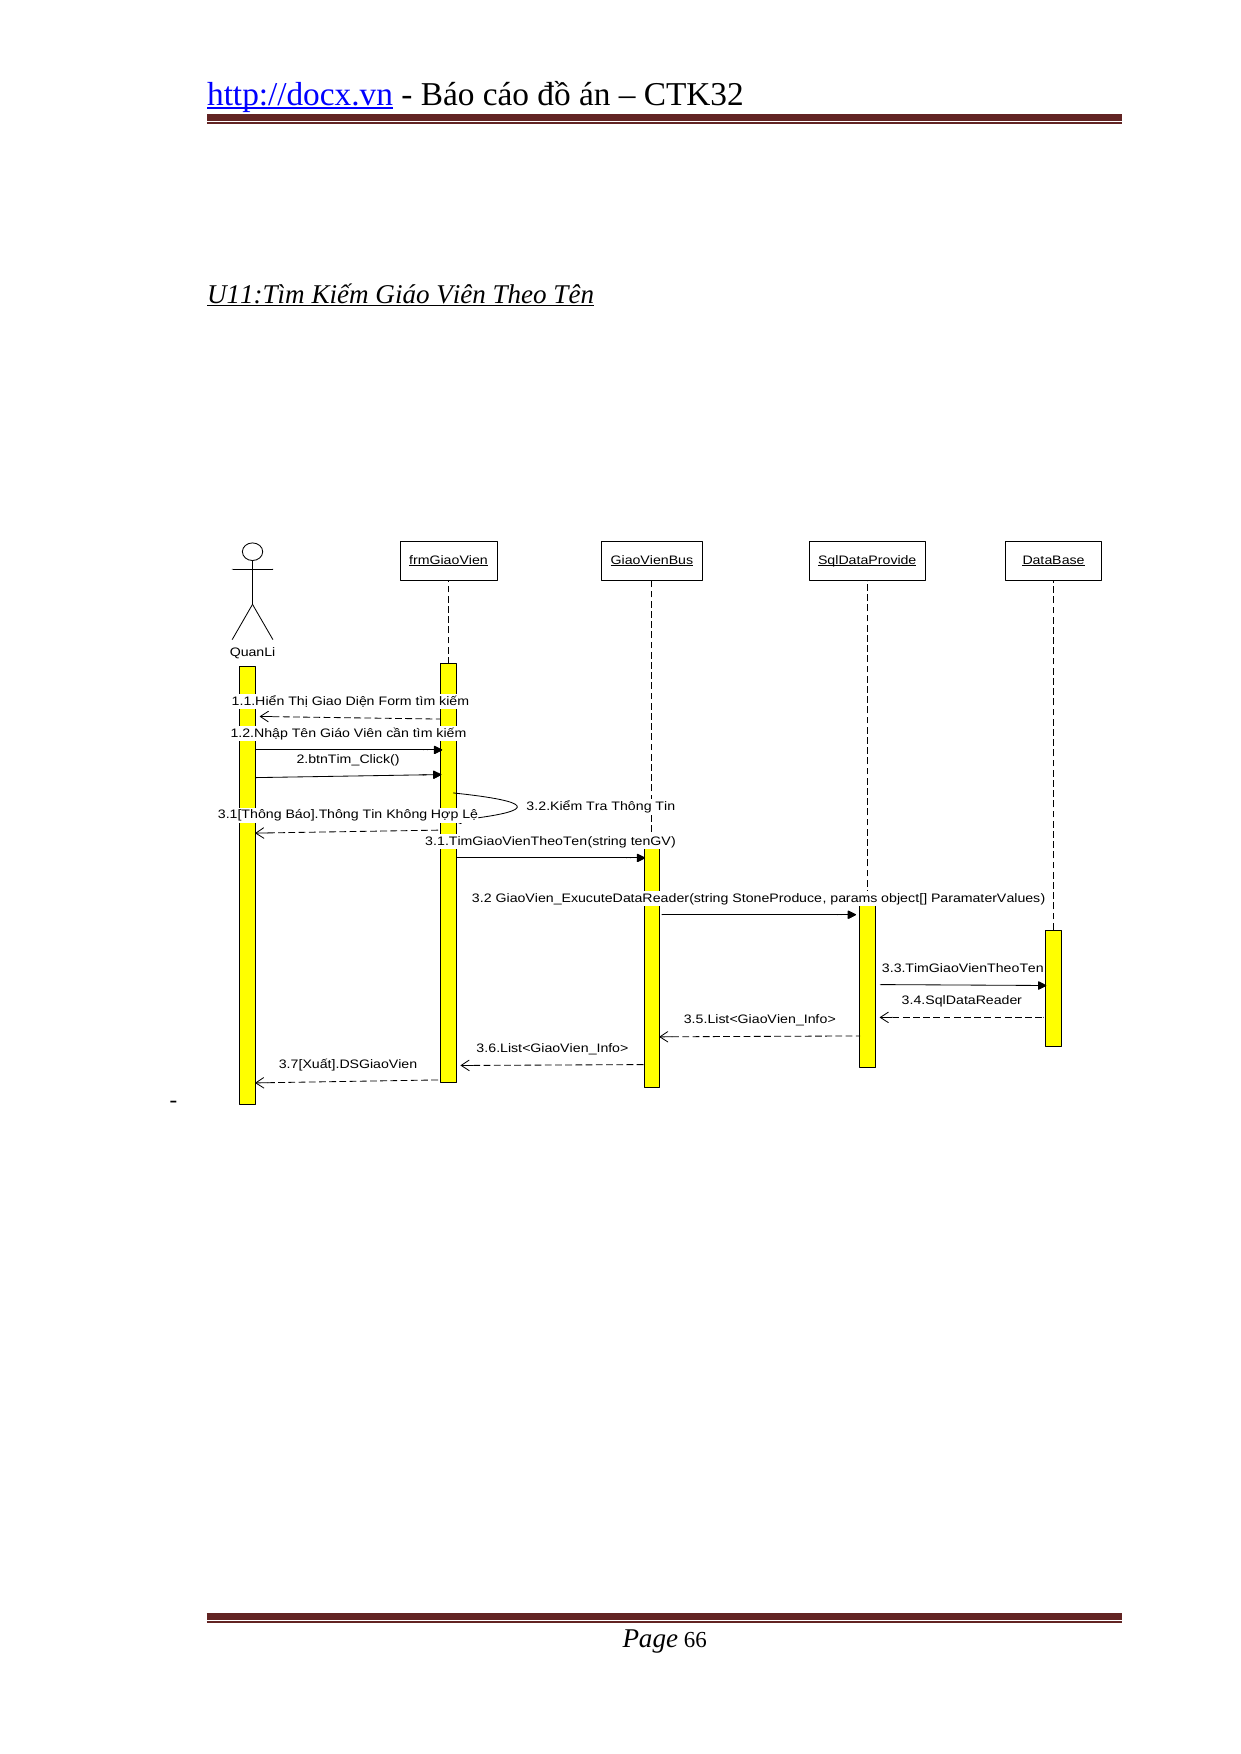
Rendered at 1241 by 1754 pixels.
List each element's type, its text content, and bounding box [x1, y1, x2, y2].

subtitle U11:Tìm Kiếm Giáo Viên Theo Tên [207, 278, 1122, 309]
